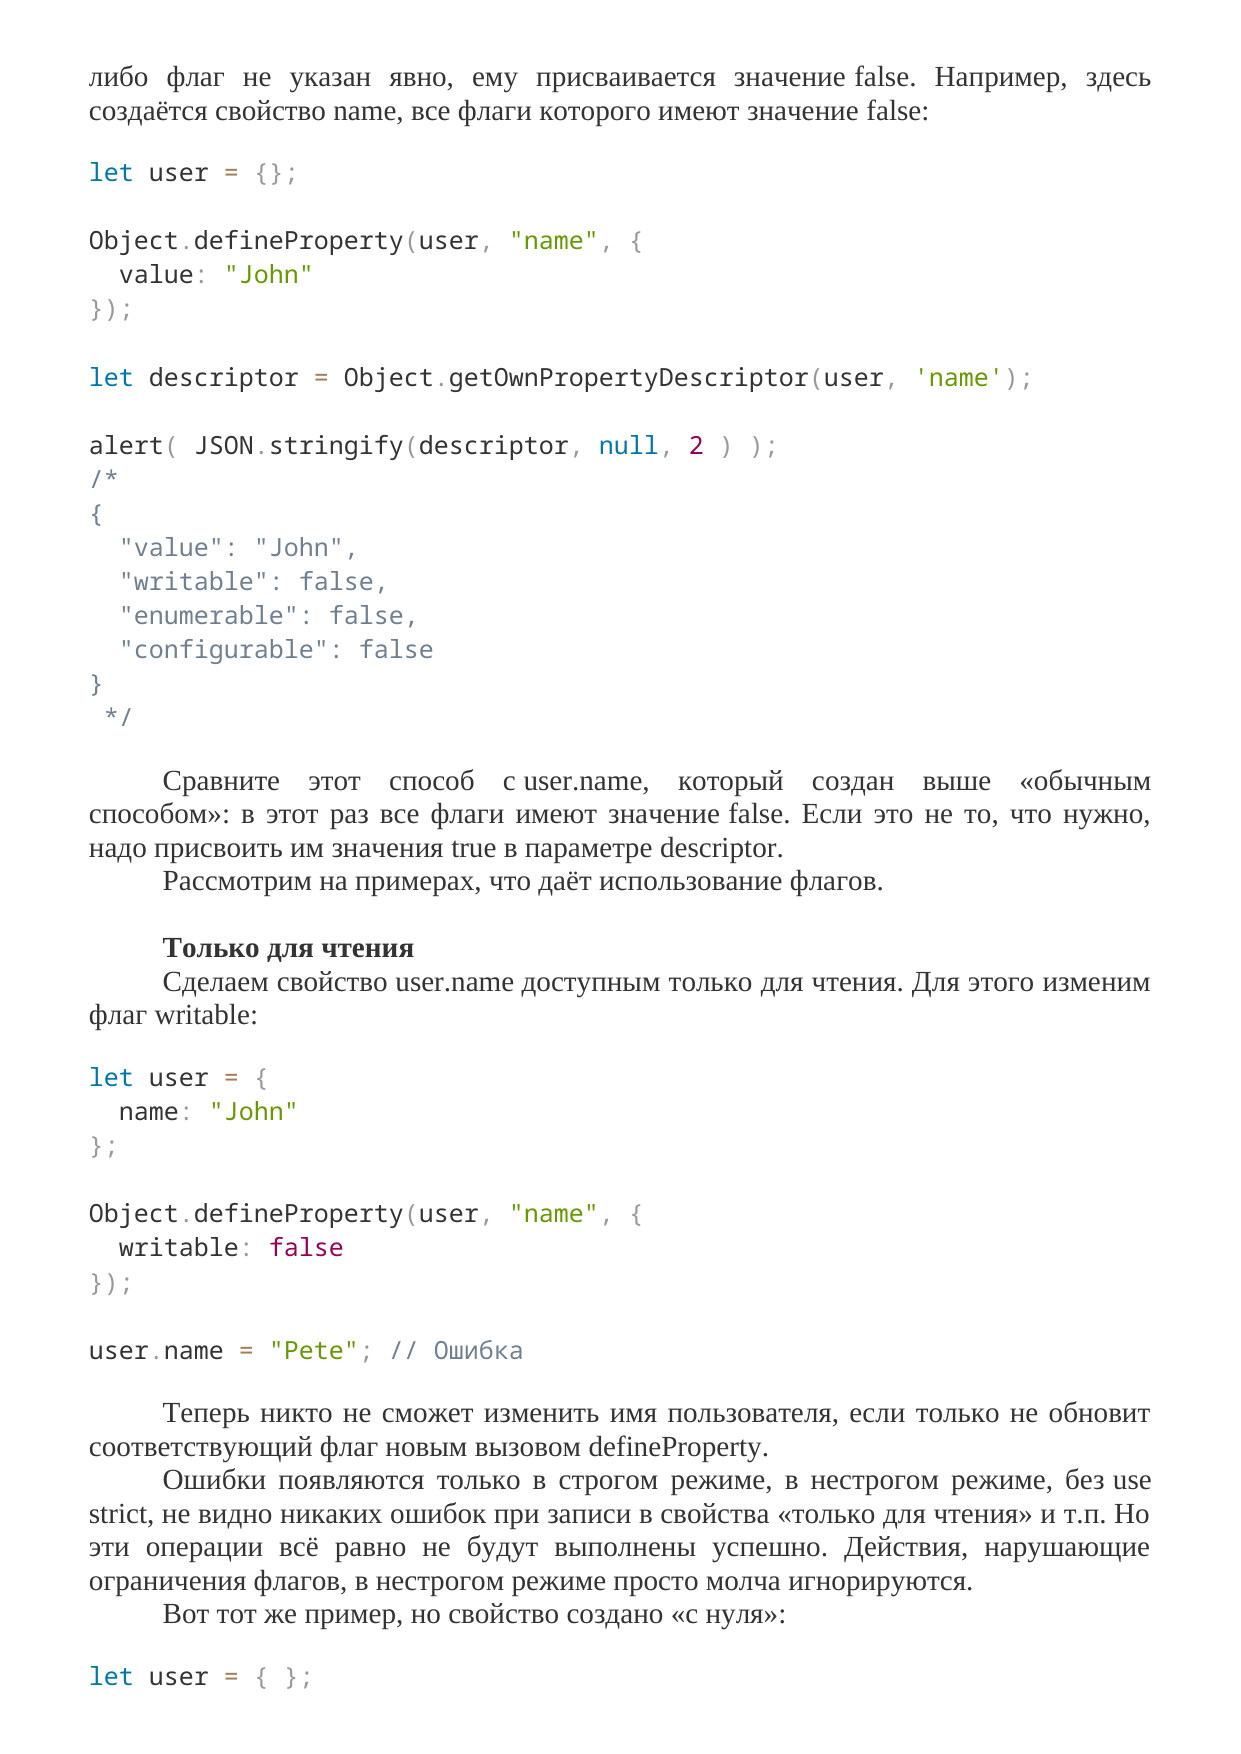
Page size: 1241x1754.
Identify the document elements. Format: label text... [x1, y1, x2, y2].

text value: "John" [89, 257, 1152, 291]
text let user = { [89, 1060, 1152, 1094]
text writable: false [89, 1230, 1152, 1264]
text Ошибки появляются только в строгом режиме, в нестрогом режиме, без use strict, не видно никаких ошибок при записи в свойства «только для чтения» и т.п. Но эти операции всё равно не будут выполнены успешно. Действия, нарушающие ограничения флагов, в нестрогом режиме просто молча игнорируются. [89, 1462, 1152, 1596]
text "configurable": false [89, 632, 1152, 666]
text user.name = "Pete"; // Ошибка [89, 1332, 1152, 1366]
text Сделаем свойство user.name доступным только для чтения. Для этого изменим флаг writable: [89, 964, 1152, 1031]
text "writable": false, [89, 564, 1152, 598]
text Сравните этот способ с user.name, который создан выше «обычным способом»: в этот раз все флаги имеют значение false. Если это не то, что нужно, надо присвоить им значения true в параметре descriptor. [89, 763, 1152, 863]
text let descriptor = Object.getOwnPropertyDescriptor(user, 'name'); [89, 359, 1152, 393]
text Вот тот же пример, но свойство создано «с нуля»: [89, 1596, 1152, 1630]
text }); [89, 291, 1152, 325]
text }; [89, 1128, 1152, 1162]
text "enumerable": false, [89, 598, 1152, 632]
text Рассмотрим на примерах, что даёт использование флагов. [89, 863, 1152, 897]
text { [89, 496, 1152, 529]
text alert( JSON.stringify(descriptor, null, 2 ) ); [89, 427, 1152, 461]
text /* [89, 461, 1152, 496]
text "value": "John", [89, 529, 1152, 564]
text Только для чтения [89, 930, 1152, 964]
text }); [89, 1264, 1152, 1298]
text } [89, 666, 1152, 700]
text */ [89, 700, 1152, 734]
text let user = {}; [89, 155, 1152, 189]
text Object.defineProperty(user, "name", { [89, 1196, 1152, 1230]
text name: "John" [89, 1094, 1152, 1128]
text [89, 59, 1152, 126]
text Теперь никто не сможет изменить имя пользователя, если только не обновит соответствующий флаг новым вызовом defineProperty. [89, 1395, 1152, 1462]
text Object.defineProperty(user, "name", { [89, 223, 1152, 257]
text let user = { }; [89, 1659, 1152, 1693]
